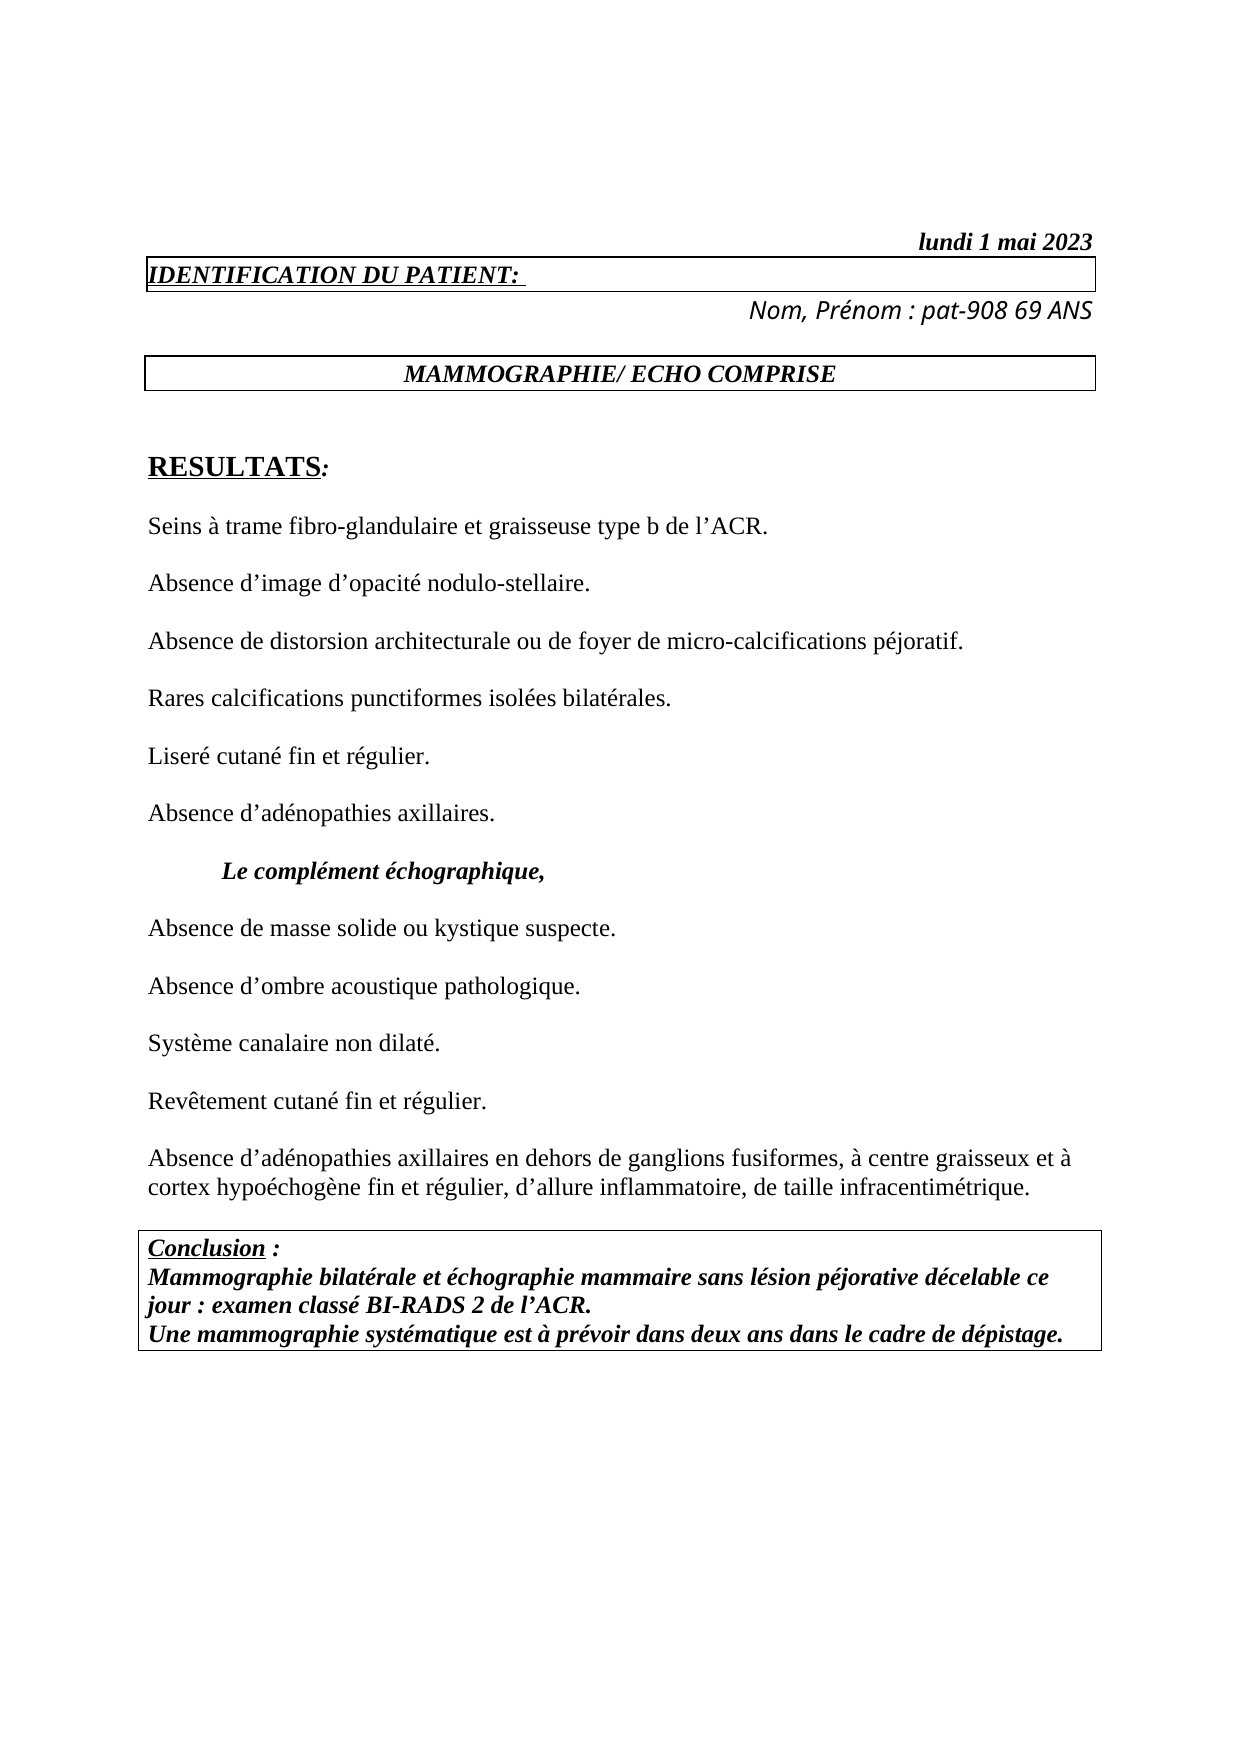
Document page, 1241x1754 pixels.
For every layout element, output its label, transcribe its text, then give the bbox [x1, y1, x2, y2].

text Absence de masse solide ou kystique suspecte. [148, 913, 1092, 942]
text Le complément échographique, [148, 856, 1092, 885]
text Liseré cutané fin et régulier. [148, 741, 1092, 770]
text Une mammographie systématique est à prévoir dans deux ans dans le cadre de dépistage. [139, 1316, 1101, 1350]
text Absence de distorsion architecturale ou de foyer de micro-calcifications péjoratif. [148, 626, 1092, 655]
text Absence d’adénopathies axillaires. [148, 798, 1092, 827]
text RESULTATS: [148, 449, 1092, 482]
text Rares calcifications punctiformes isolées bilatérales. [148, 683, 1092, 712]
text Absence d’image d’opacité nodulo-stellaire. [148, 568, 1092, 597]
text Nom, Prénom : pat-908 69 ANS [148, 292, 1092, 326]
text Mammographie bilatérale et échographie mammaire sans lésion péjorative décelable ce jour : examen classé BI-RADS 2 de l’ACR. [148, 1262, 1092, 1316]
text Absence d’adénopathies axillaires en dehors de ganglions fusiformes, à centre graisseux et à cortex hypoéchogène fin et régulier, d’allure inflammatoire, de taille infracentimétrique. [148, 1143, 1092, 1201]
text IDENTIFICATION DU PATIENT: [148, 258, 1095, 291]
text lundi 1 mai 2023 [148, 227, 1092, 256]
text Seins à trame fibro-glandulaire et graisseuse type b de l’ACR. [148, 511, 1092, 540]
text Revêtement cutané fin et régulier. [148, 1086, 1092, 1115]
text Conclusion : [139, 1231, 1101, 1262]
text MAMMOGRAPHIE/ ECHO COMPRISE [146, 357, 1095, 390]
text Absence d’ombre acoustique pathologique. [148, 971, 1092, 1000]
text Système canalaire non dilaté. [148, 1028, 1092, 1057]
